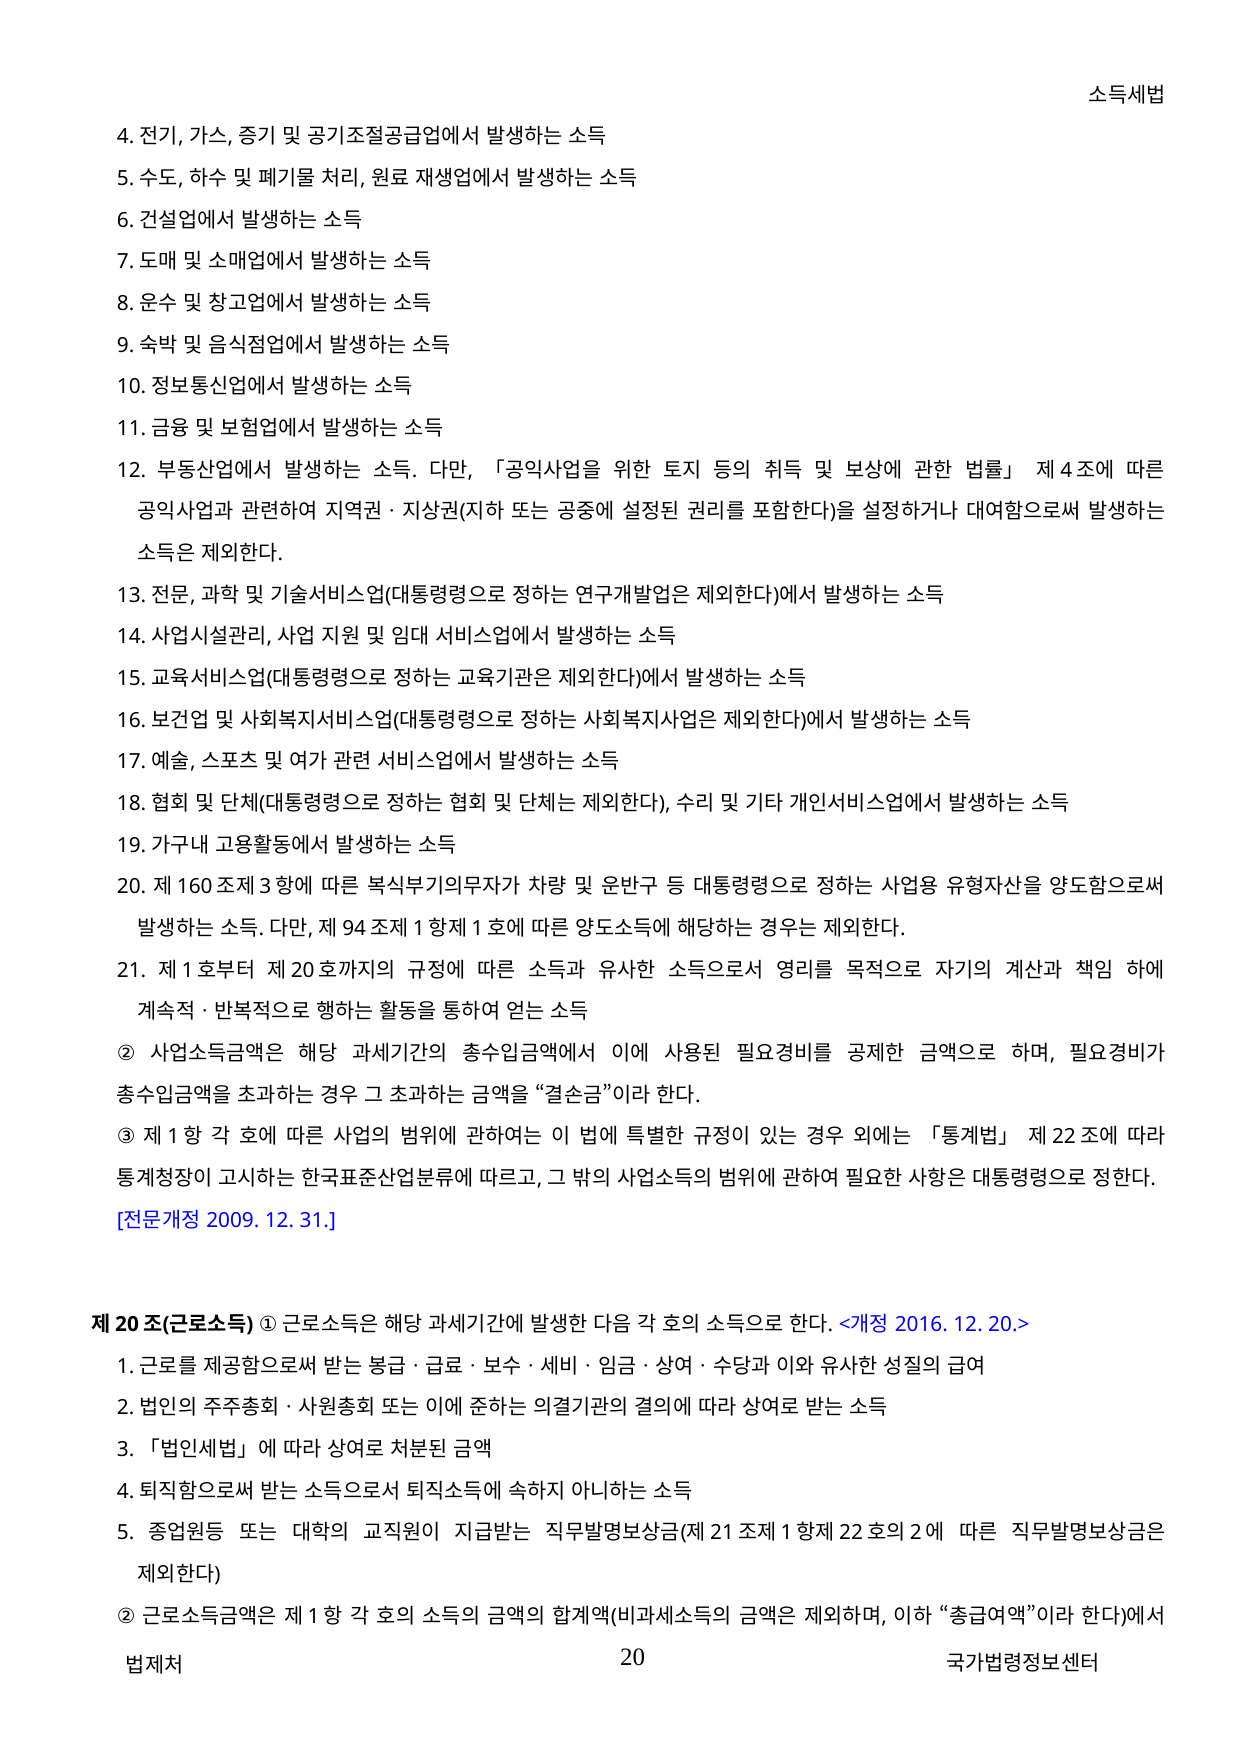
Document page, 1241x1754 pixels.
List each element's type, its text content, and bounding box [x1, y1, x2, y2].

text 17. 예술, 스포츠 및 여가 관련 서비스업에서 발생하는 소득 [117, 733, 1165, 775]
text 4. 전기, 가스, 증기 및 공기조절공급업에서 발생하는 소득 [117, 108, 1165, 150]
text 1. 근로를 제공함으로써 받는 봉급ㆍ급료ㆍ보수ㆍ세비ㆍ임금ㆍ상여ㆍ수당과 이와 유사한 성질의 급여 [117, 1337, 1165, 1379]
text ② 사업소득금액은 해당 과세기간의 총수입금액에서 이에 사용된 필요경비를 공제한 금액으로 하며, 필요경비가 총수입금액을 초과하는 경우 그 초과하는 금액을 “결손금”이라 한다. [117, 1025, 1165, 1108]
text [117, 1587, 1165, 1629]
text 13. 전문, 과학 및 기술서비스업(대통령령으로 정하는 연구개발업은 제외한다)에서 발생하는 소득 [117, 567, 1165, 608]
text 4. 퇴직함으로써 받는 소득으로서 퇴직소득에 속하지 아니하는 소득 [117, 1462, 1165, 1504]
text 10. 정보통신업에서 발생하는 소득 [117, 358, 1165, 400]
text 15. 교육서비스업(대통령령으로 정하는 교육기관은 제외한다)에서 발생하는 소득 [117, 650, 1165, 692]
text [전문개정 2009. 12. 31.] [117, 1192, 1165, 1233]
text 3. 「법인세법」에 따라 상여로 처분된 금액 [117, 1421, 1165, 1462]
text 18. 협회 및 단체(대통령령으로 정하는 협회 및 단체는 제외한다), 수리 및 기타 개인서비스업에서 발생하는 소득 [117, 775, 1165, 817]
text 6. 건설업에서 발생하는 소득 [117, 192, 1165, 233]
text 5. 종업원등 또는 대학의 교직원이 지급받는 직무발명보상금(제21조제1항제22호의2에 따른 직무발명보상금은 제외한다) [117, 1504, 1165, 1587]
text 21. 제1호부터 제20호까지의 규정에 따른 소득과 유사한 소득으로서 영리를 목적으로 자기의 계산과 책임 하에 계속적ㆍ반복적으로 행하는 활동을 통하여 얻는 소득 [117, 942, 1165, 1025]
text 11. 금융 및 보험업에서 발생하는 소득 [117, 400, 1165, 442]
text 8. 운수 및 창고업에서 발생하는 소득 [117, 275, 1165, 317]
text ③ 제1항 각 호에 따른 사업의 범위에 관하여는 이 법에 특별한 규정이 있는 경우 외에는 「통계법」 제22조에 따라 통계청장이 고시하는 한국표준산업분류에 따르고, 그 밖의 사업소득의 범위에 관하여 필요한 사항은 대통령령으로 정한다. [117, 1108, 1165, 1192]
text 19. 가구내 고용활동에서 발생하는 소득 [117, 817, 1165, 858]
text 20. 제160조제3항에 따른 복식부기의무자가 차량 및 운반구 등 대통령령으로 정하는 사업용 유형자산을 양도함으로써 발생하는 소득. 다만, 제94조제1항제1호에 따른 양도소득에 해당하는 경우는 제외한다. [117, 858, 1165, 942]
text 2. 법인의 주주총회ㆍ사원총회 또는 이에 준하는 의결기관의 결의에 따라 상여로 받는 소득 [117, 1379, 1165, 1421]
text 12. 부동산업에서 발생하는 소득. 다만, 「공익사업을 위한 토지 등의 취득 및 보상에 관한 법률」 제4조에 따른 공익사업과 관련하여 지역권ㆍ지상권(지하 또는 공중에 설정된 권리를 포함한다)을 설정하거나 대여함으로써 발생하는 소득은 제외한다. [117, 442, 1165, 567]
text 7. 도매 및 소매업에서 발생하는 소득 [117, 233, 1165, 275]
text 제20조(근로소득) ① 근로소득은 해당 과세기간에 발생한 다음 각 호의 소득으로 한다. <개정 2016. 12. 20.> [92, 1296, 1165, 1337]
text 16. 보건업 및 사회복지서비스업(대통령령으로 정하는 사회복지사업은 제외한다)에서 발생하는 소득 [117, 692, 1165, 733]
text 9. 숙박 및 음식점업에서 발생하는 소득 [117, 317, 1165, 358]
text 5. 수도, 하수 및 폐기물 처리, 원료 재생업에서 발생하는 소득 [117, 150, 1165, 192]
text 14. 사업시설관리, 사업 지원 및 임대 서비스업에서 발생하는 소득 [117, 608, 1165, 650]
